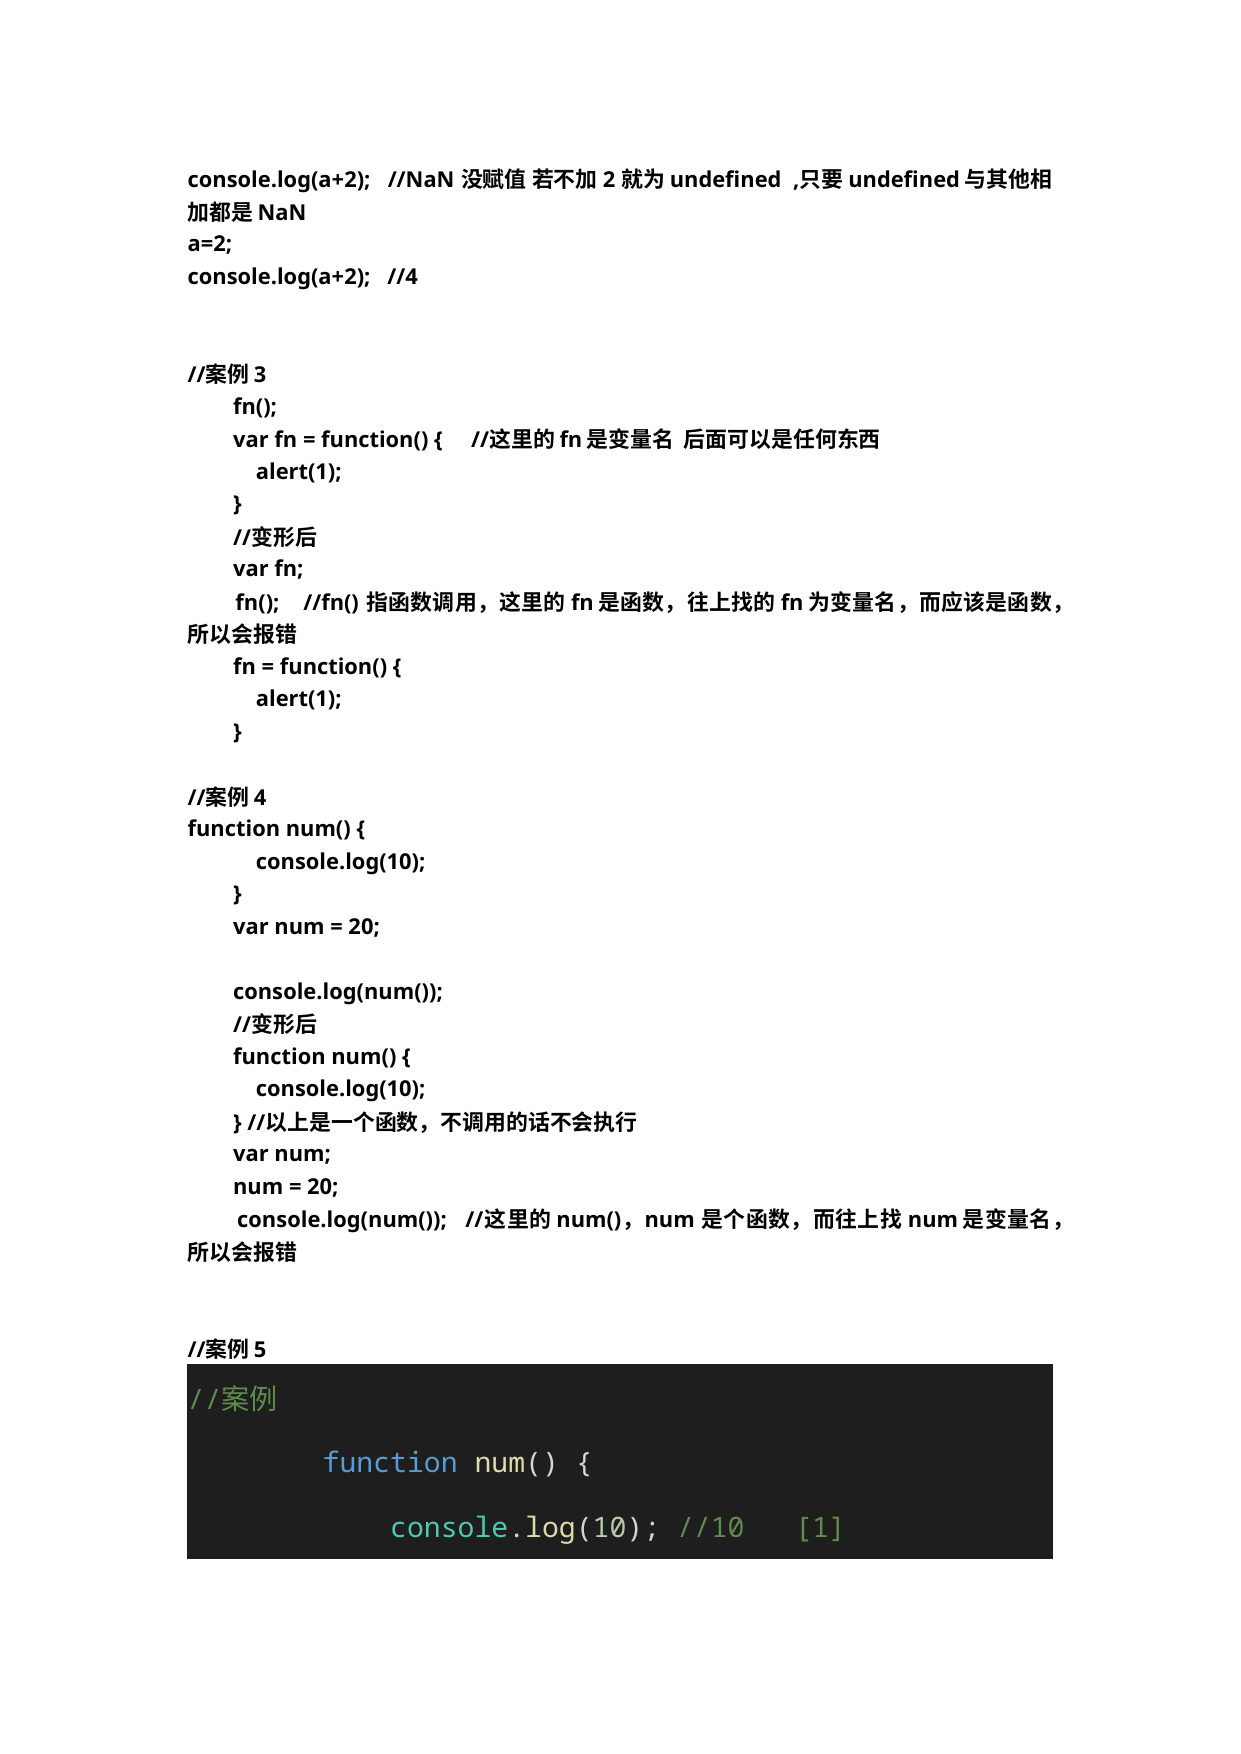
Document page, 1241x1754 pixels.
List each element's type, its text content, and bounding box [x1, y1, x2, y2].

text var num; [187, 1137, 1053, 1169]
text console.log(a+2); //4 [187, 259, 1053, 292]
text //案例4 [187, 779, 1053, 812]
text alert(1); [187, 682, 1053, 714]
text //变形后 [187, 519, 1053, 552]
text console.log(num()); [187, 974, 1053, 1007]
text console.log(a+2); //NaN 没赋值 若不加2 就为undefined ,只要undefined与其他相加都是NaN [187, 162, 1053, 227]
text fn = function() { [187, 649, 1053, 682]
text function num() { [187, 1429, 1053, 1494]
text function num() { [187, 1039, 1053, 1072]
text var fn; [187, 552, 1053, 584]
text //变形后 [187, 1007, 1053, 1039]
text console.log(10); //10 [1] [187, 1494, 1053, 1559]
text var fn = function() { //这里的fn是变量名 后面可以是任何东西 [187, 422, 1053, 454]
text alert(1); [187, 454, 1053, 487]
text var num = 20; [187, 909, 1053, 942]
text } [187, 487, 1053, 519]
text fn(); [187, 389, 1053, 422]
text } //以上是一个函数，不调用的话不会执行 [187, 1104, 1053, 1137]
text } [187, 877, 1053, 909]
text a=2; [187, 227, 1053, 259]
text //案例5 [187, 1332, 1053, 1364]
text num = 20; [187, 1169, 1053, 1202]
text } [187, 714, 1053, 747]
text function num() { [187, 812, 1053, 844]
text fn(); //fn() 指函数调用，这里的fn是函数，往上找的fn为变量名，而应该是函数，所以会报错 [187, 584, 1053, 649]
text //案例3 [187, 357, 1053, 389]
text console.log(10); [187, 844, 1053, 877]
text console.log(num()); //这里的num()，num 是个函数，而往上找num是变量名，所以会报错 [187, 1202, 1053, 1267]
text //案例 [187, 1364, 1053, 1429]
text console.log(10); [187, 1072, 1053, 1104]
